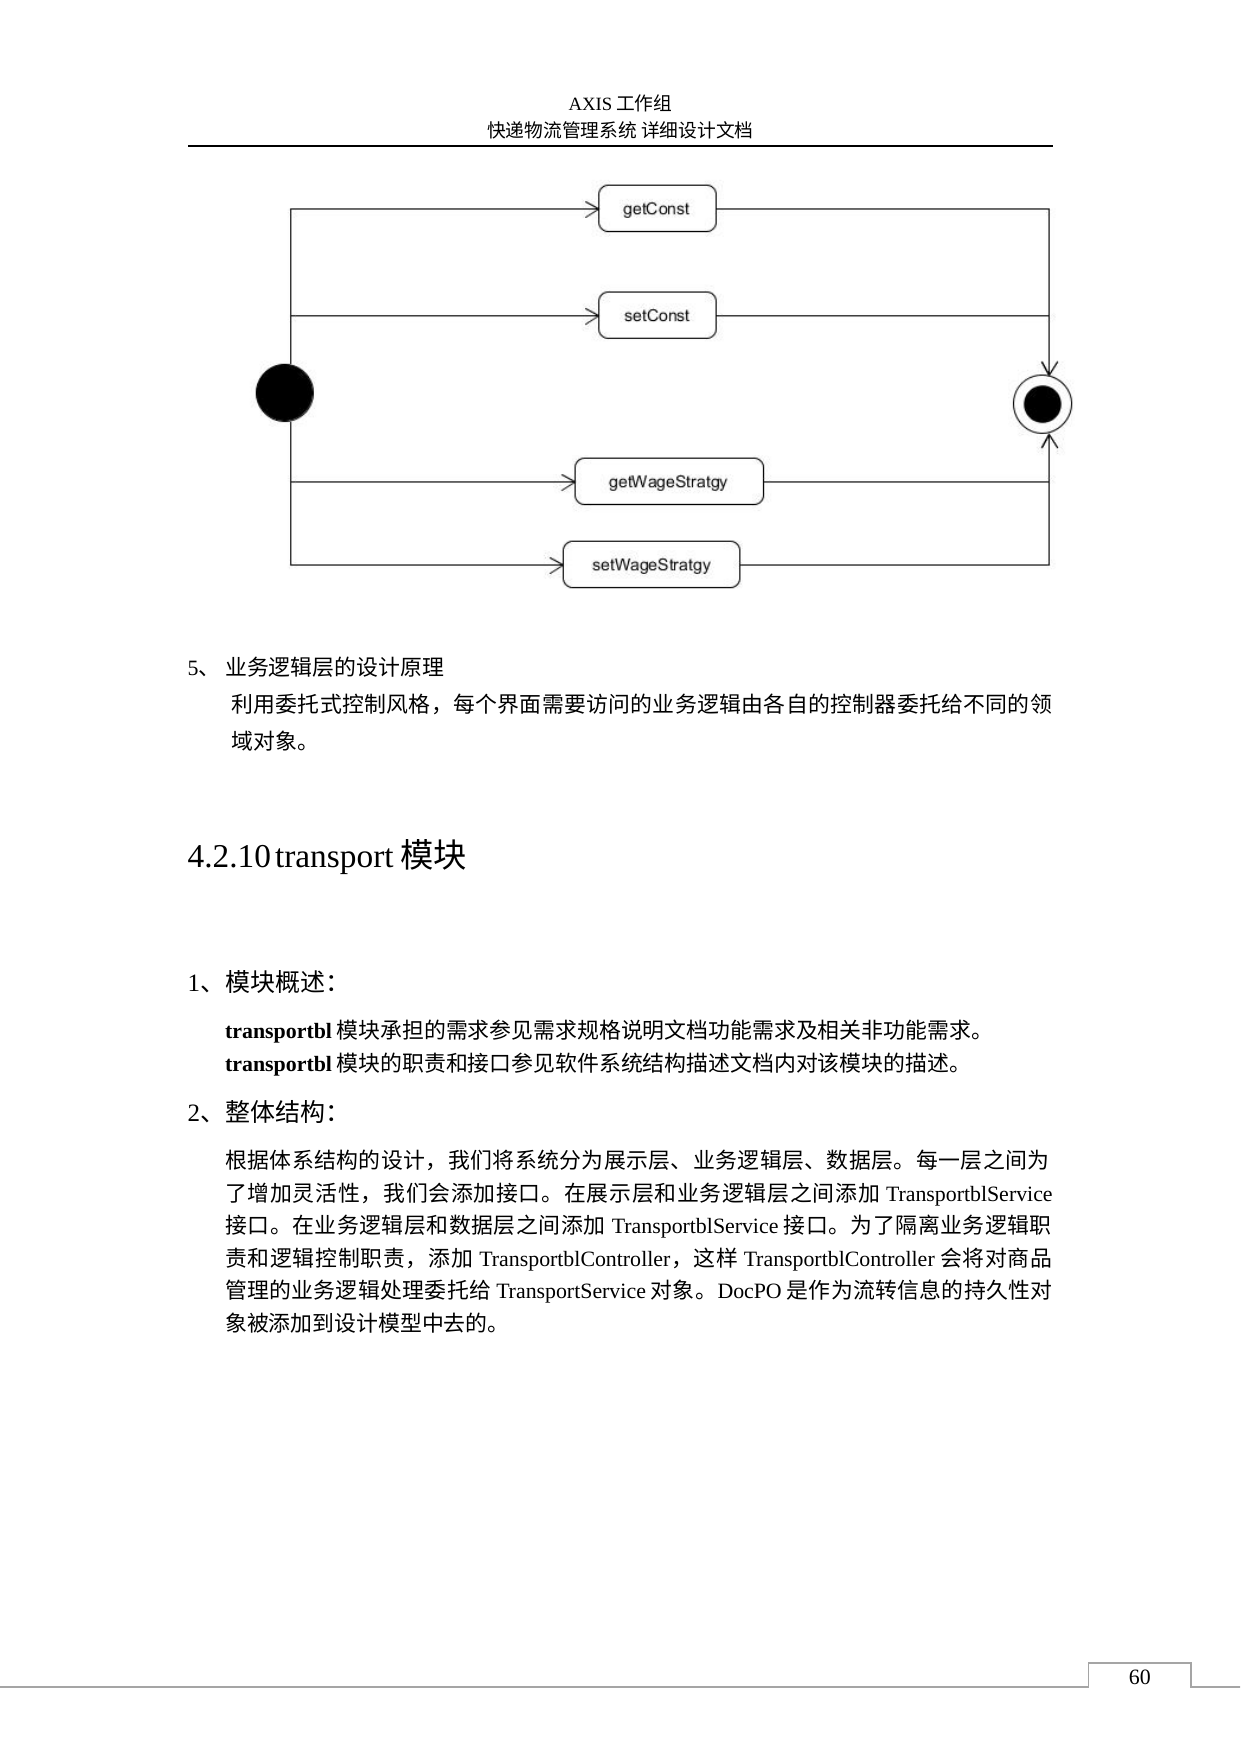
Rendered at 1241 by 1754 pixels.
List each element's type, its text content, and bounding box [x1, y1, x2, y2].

list transportbl模块承担的需求参见需求规格说明文档功能需求及相关非功能需求。 [225, 1013, 1053, 1045]
picture [231, 162, 1096, 612]
text 2、整体结构： [187, 1078, 1053, 1143]
text 1、模块概述： [187, 948, 1053, 1013]
list transportbl模块的职责和接口参见软件系统结构描述文档内对该模块的描述。 [225, 1045, 1053, 1078]
list 利用委托式控制风格，每个界面需要访问的业务逻辑由各自的控制器委托给不同的领域对象。 [231, 687, 1053, 756]
list 业务逻辑层的设计原理 [187, 649, 1053, 682]
subtitle transport模块 [187, 821, 1053, 886]
list 根据体系结构的设计，我们将系统分为展示层、业务逻辑层、数据层。每一层之间为了增加灵活性，我们会添加接口。在展示层和业务逻辑层之间添加TransportblService接口。在业务逻辑层和数据层之间添加TransportblService接口。为了隔离业务逻辑职责和逻辑控制职责，添加TransportblController，这样TransportblController会将对商品管理的业务逻辑处理委托给TransportService对象。DocPO是作为流转信息的持久性对象被添加到设计模型中去的。 [225, 1143, 1053, 1338]
